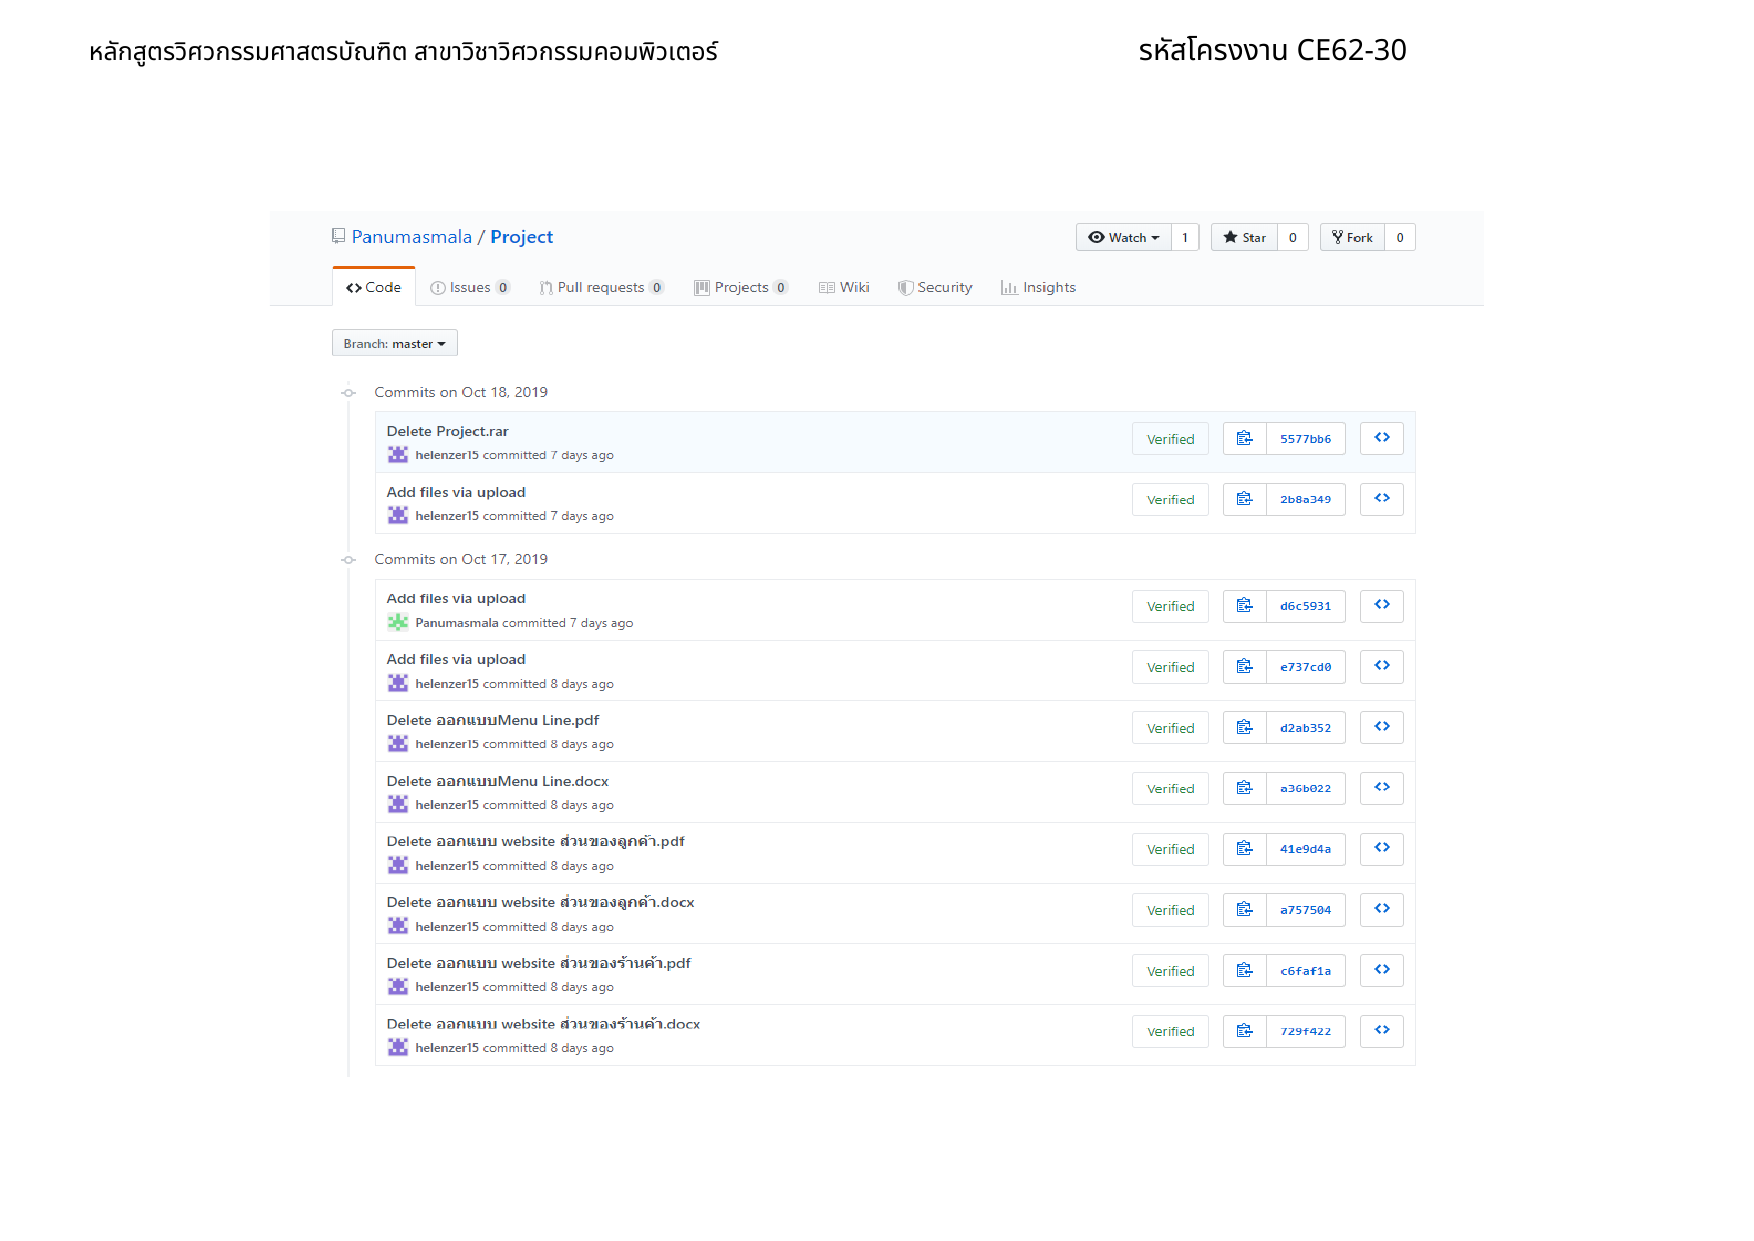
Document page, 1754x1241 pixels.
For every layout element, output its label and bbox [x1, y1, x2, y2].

picture [269, 211, 1484, 1077]
